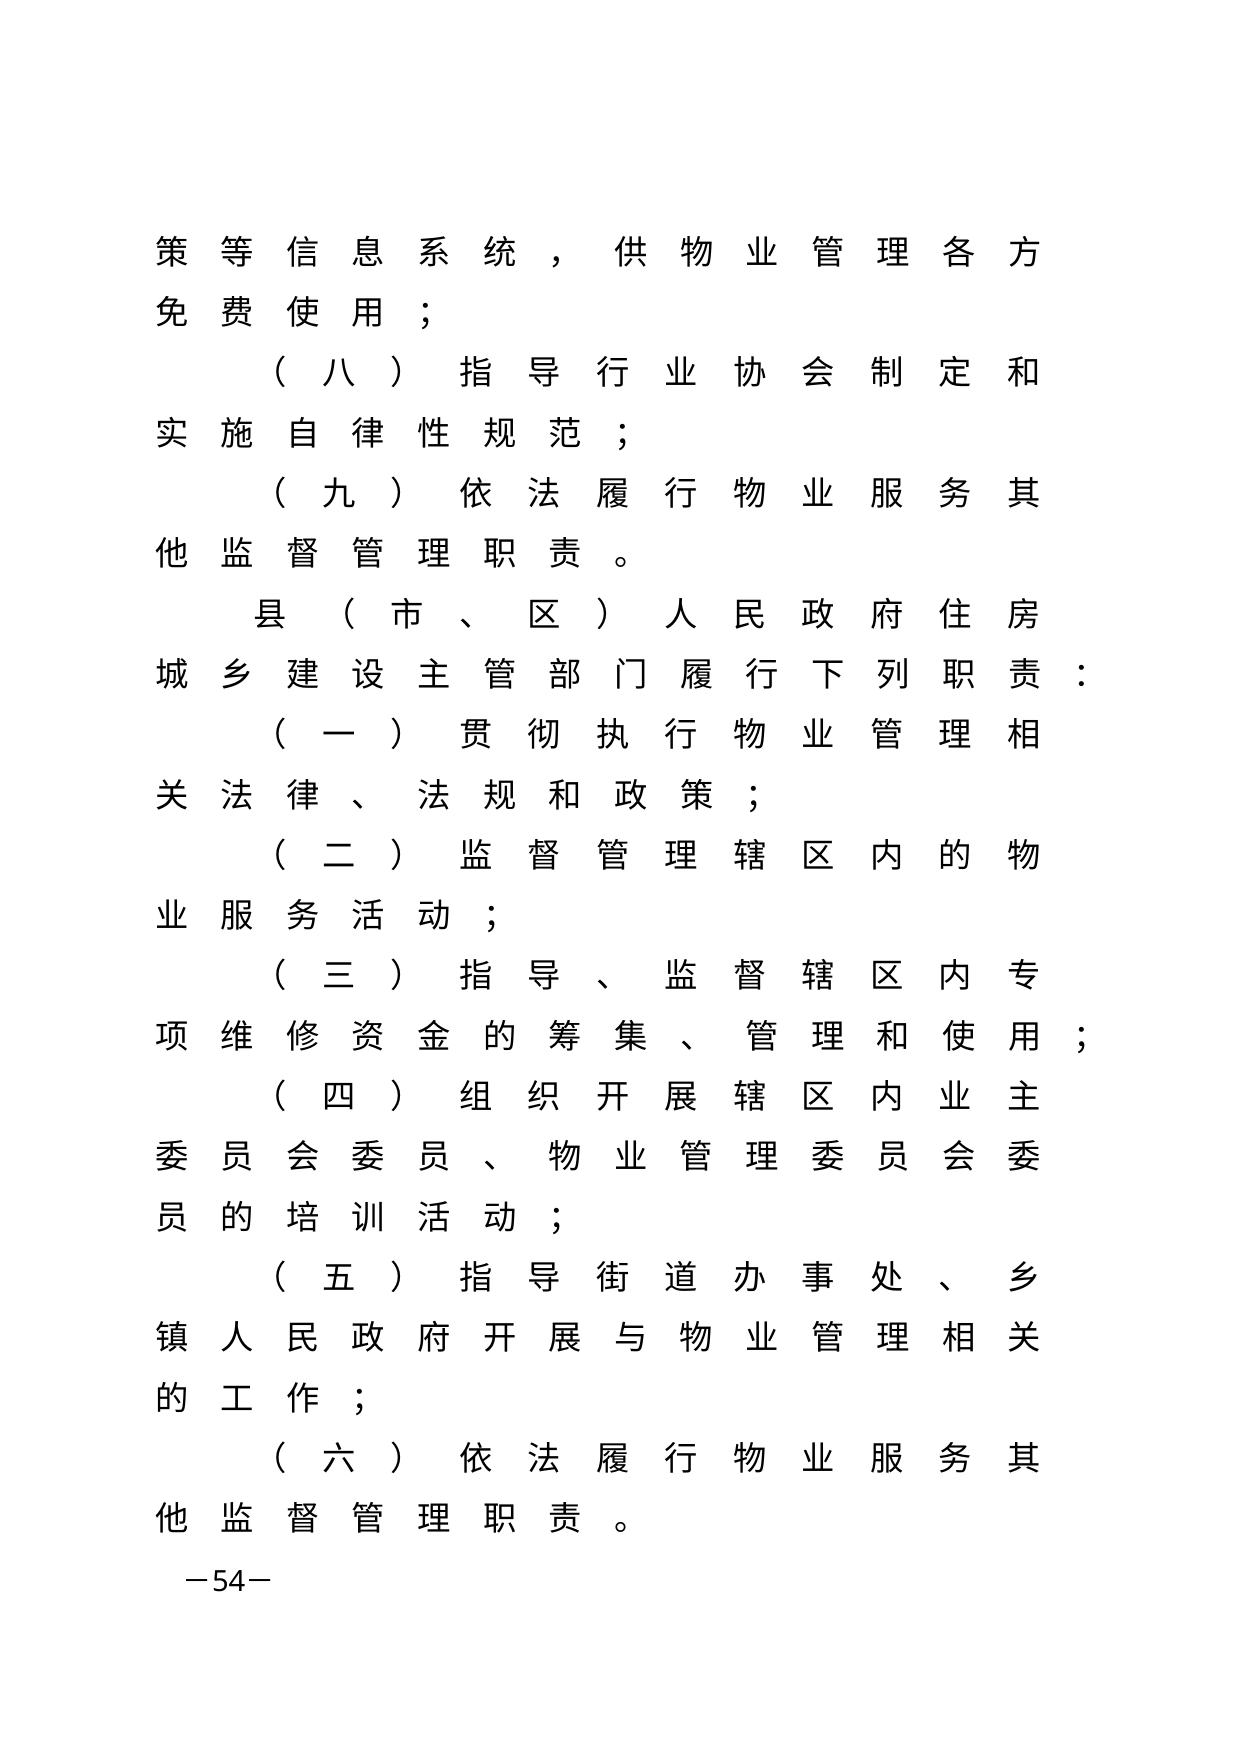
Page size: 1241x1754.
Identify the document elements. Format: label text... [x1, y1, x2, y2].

text （九）依法履行物业服务其他监督管理职责。 [155, 461, 1073, 581]
text （五）指导街道办事处、乡镇人民政府开展与物业管理相关的工作； [155, 1245, 1073, 1426]
text （七）建立全市统一的物业服务信用信息、业主电子共同决策等信息系统，供物业管理各方免费使用； [155, 219, 1073, 340]
text （四）组织开展辖区内业主委员会委员、物业管理委员会委员的培训活动； [155, 1064, 1073, 1245]
text （八）指导行业协会制定和实施自律性规范； [155, 340, 1073, 461]
text （二）监督管理辖区内的物业服务活动； [155, 823, 1073, 943]
text （三）指导、监督辖区内专项维修资金的筹集、管理和使用； [155, 943, 1073, 1064]
text 县（市、区）人民政府住房城乡建设主管部门履行下列职责： [155, 581, 1073, 702]
text （六）依法履行物业服务其他监督管理职责。 [155, 1426, 1073, 1546]
text （一）贯彻执行物业管理相关法律、法规和政策； [155, 702, 1073, 823]
